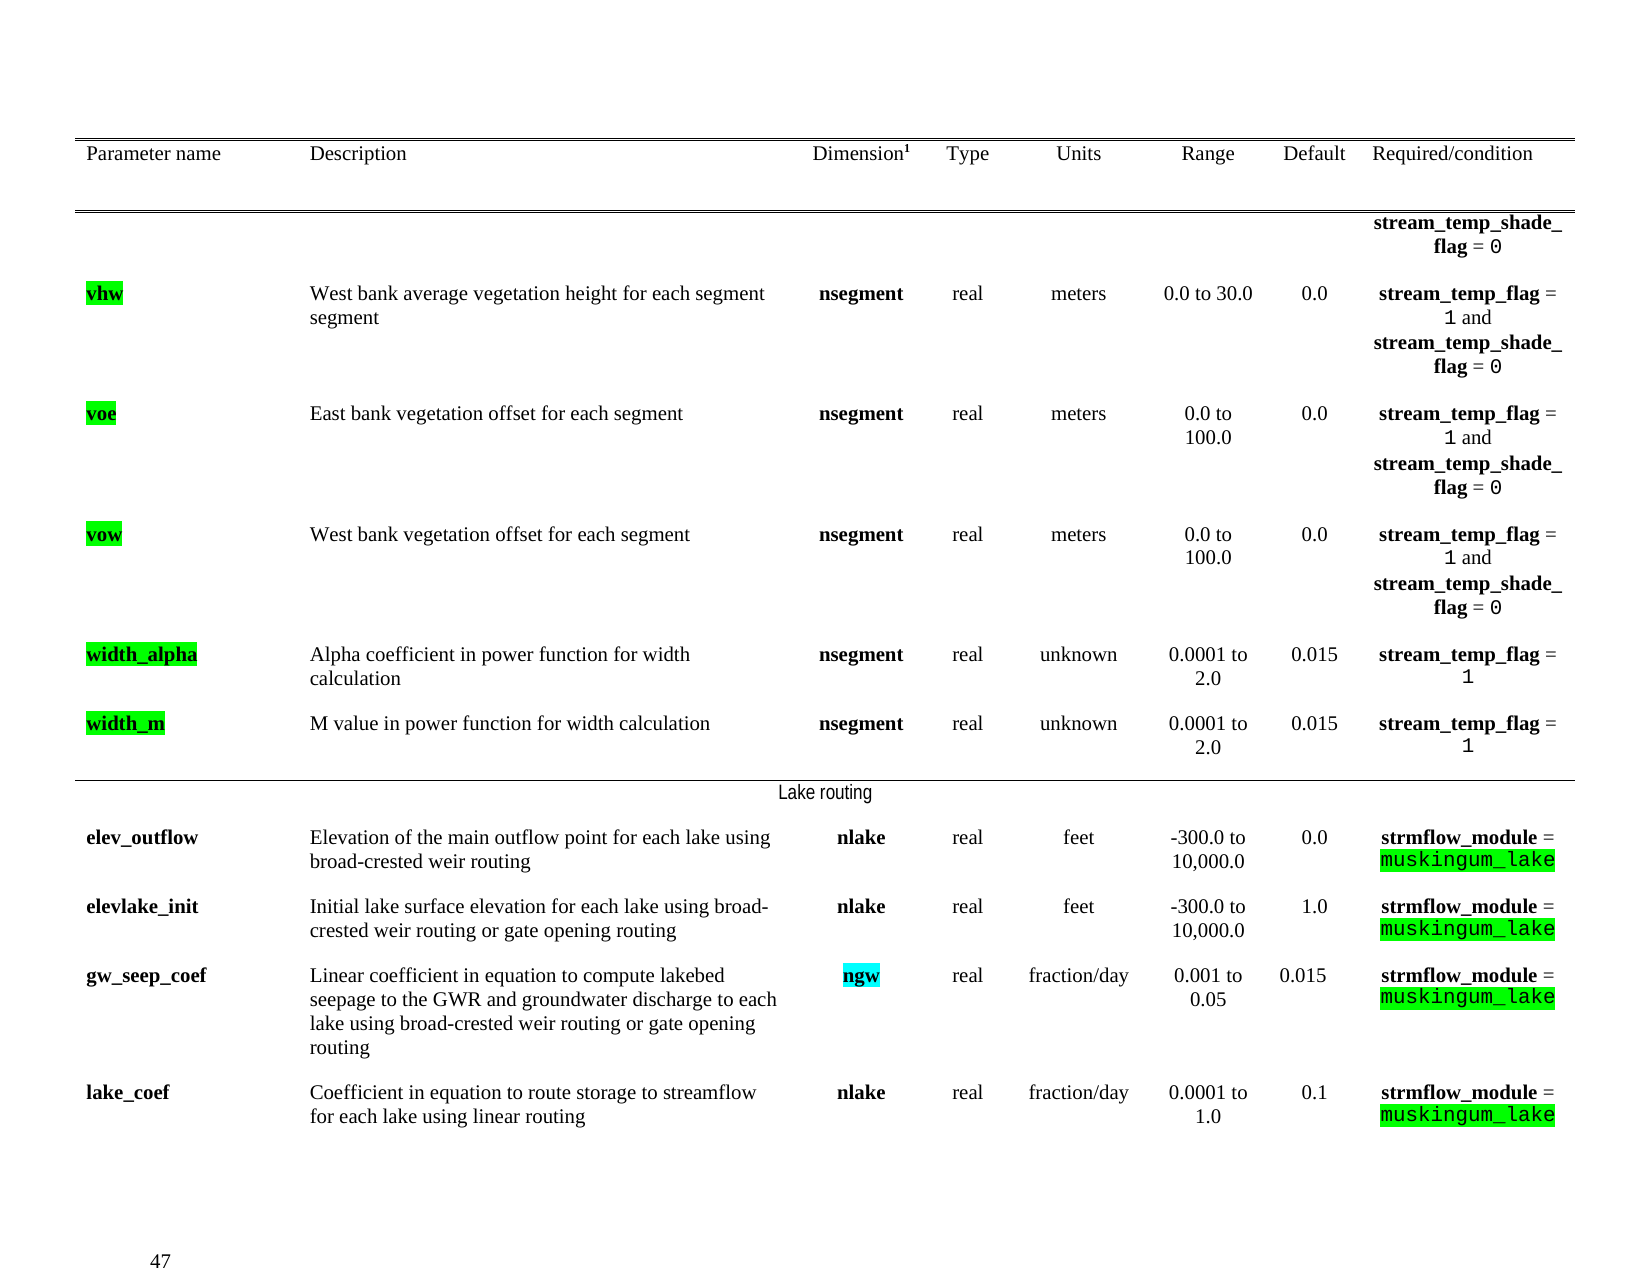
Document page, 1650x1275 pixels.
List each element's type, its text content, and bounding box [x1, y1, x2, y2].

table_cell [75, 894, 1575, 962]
table_header Type [926, 141, 1009, 210]
table_header Units [1009, 141, 1148, 210]
table_header Default [1268, 141, 1361, 210]
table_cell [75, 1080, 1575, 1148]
table_header Required/condition [1361, 141, 1575, 210]
table_header Parameter name [75, 141, 298, 210]
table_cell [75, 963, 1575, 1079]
table_header Range [1148, 141, 1268, 210]
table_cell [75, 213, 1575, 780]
table_header Dimension1 [796, 141, 926, 210]
table_header Description [298, 141, 796, 210]
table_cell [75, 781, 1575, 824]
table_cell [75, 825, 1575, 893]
